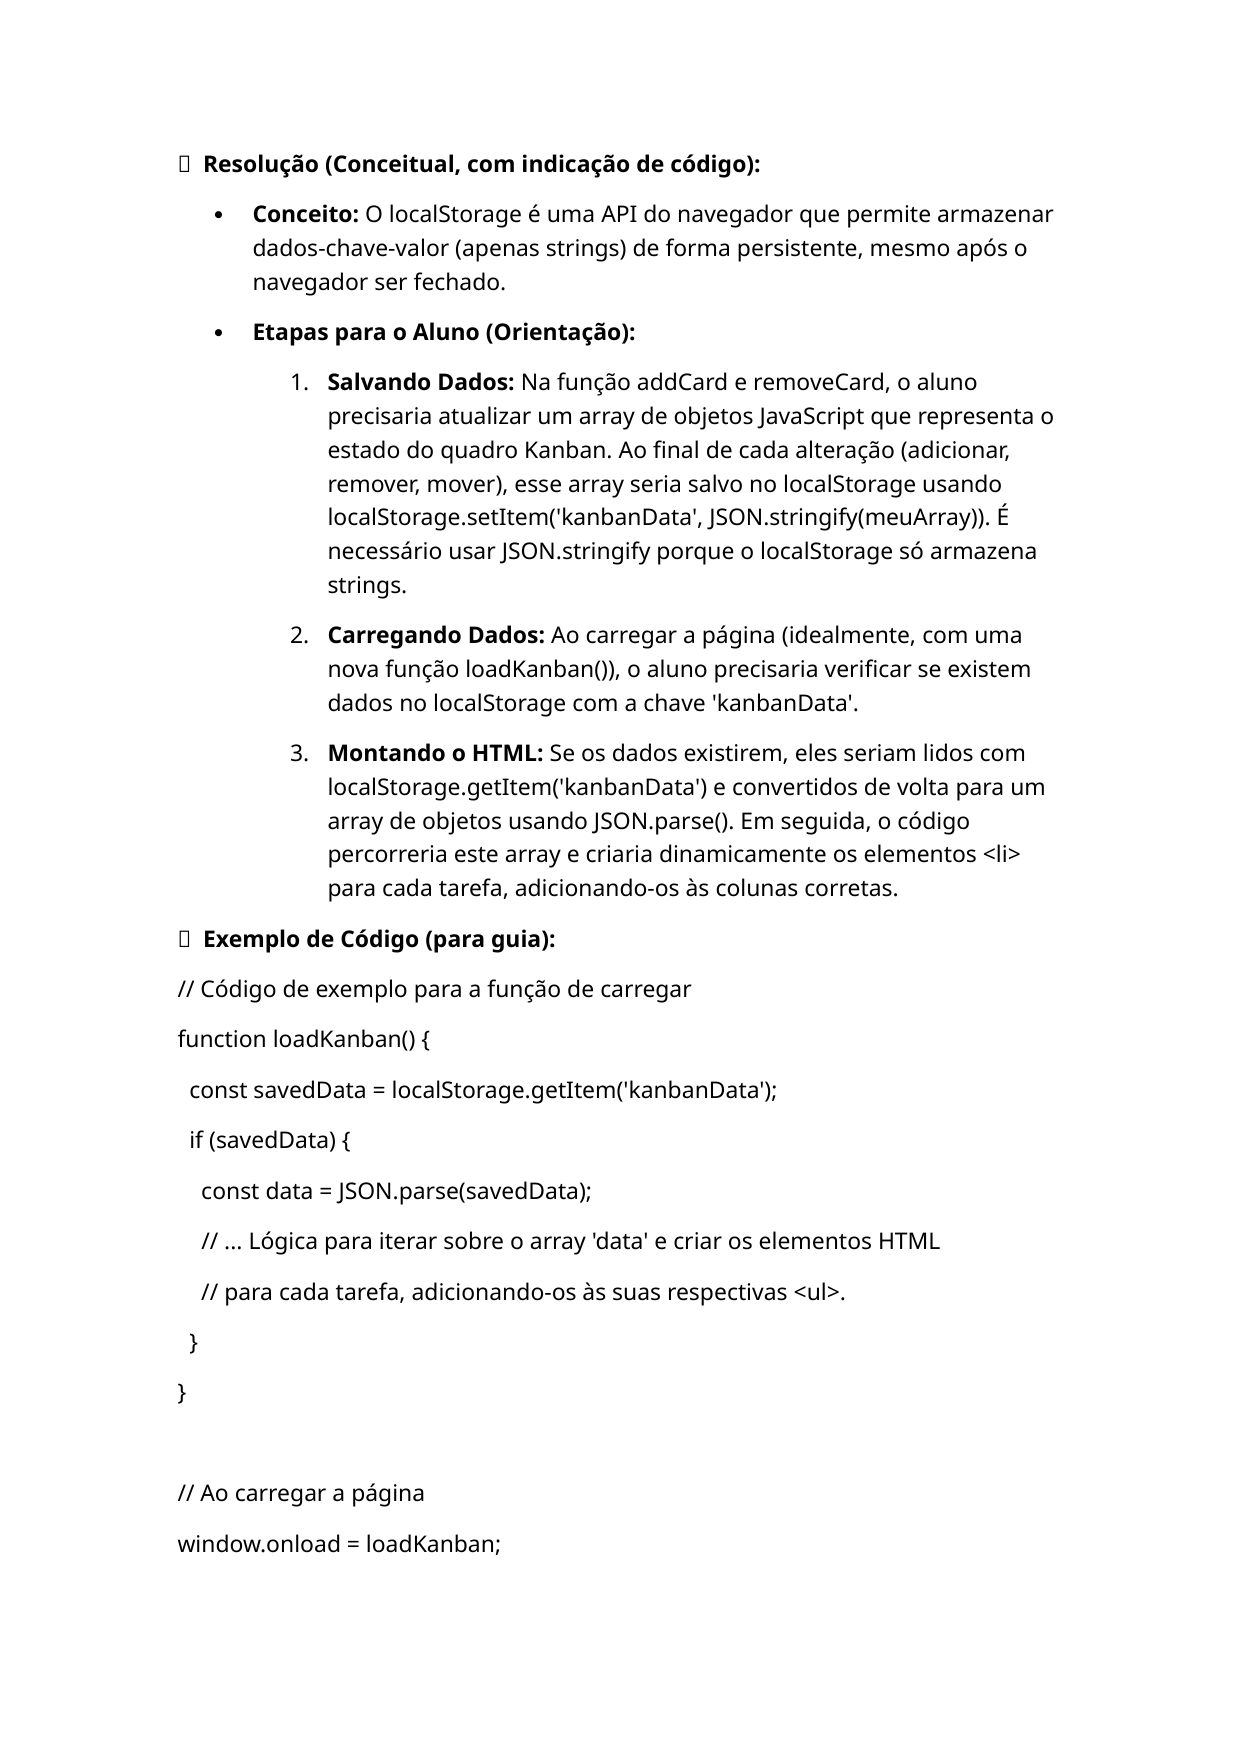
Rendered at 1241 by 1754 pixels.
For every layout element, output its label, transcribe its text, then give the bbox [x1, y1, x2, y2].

text // ... Lógica para iterar sobre o array 'data' e criar os elementos HTML [177, 1225, 1063, 1256]
list Salvando Dados: Na função addCard e removeCard, o aluno precisaria atualizar um array de objetos JavaScript que representa o estado do quadro Kanban. Ao final de cada alteração (adicionar, remover, mover), esse array seria salvo no localStorage usando localStorage.setItem('kanbanData', JSON.stringify(meuArray)). É necessário usar JSON.stringify porque o localStorage só armazena strings. [290, 366, 1063, 600]
text } [177, 1326, 1063, 1357]
text // Ao carregar a página [177, 1477, 1063, 1508]
list Etapas para o Aluno (Orientação): [215, 316, 1063, 347]
text  Resolução (Conceitual, com indicação de código): [177, 148, 1063, 179]
list Carregando Dados: Ao carregar a página (idealmente, com uma nova função loadKanban()), o aluno precisaria verificar se existem dados no localStorage com a chave 'kanbanData'. [290, 619, 1063, 718]
text function loadKanban() { [177, 1023, 1063, 1055]
text // Código de exemplo para a função de carregar [177, 973, 1063, 1004]
list Montando o HTML: Se os dados existirem, eles seriam lidos com localStorage.getItem('kanbanData') e convertidos de volta para um array de objetos usando JSON.parse(). Em seguida, o código percorreria este array e criaria dinamicamente os elementos <li> para cada tarefa, adicionando-os às colunas corretas. [290, 737, 1063, 903]
text // para cada tarefa, adicionando-os às suas respectivas <ul>. [177, 1276, 1063, 1307]
text } [177, 1376, 1063, 1408]
text  Exemplo de Código (para guia): [177, 923, 1063, 954]
list Conceito: O localStorage é uma API do navegador que permite armazenar dados-chave-valor (apenas strings) de forma persistente, mesmo após o navegador ser fechado. [215, 198, 1063, 297]
text window.onload = loadKanban; [177, 1528, 1063, 1559]
text const savedData = localStorage.getItem('kanbanData'); [177, 1074, 1063, 1105]
text const data = JSON.parse(savedData); [177, 1175, 1063, 1206]
text if (savedData) { [177, 1124, 1063, 1156]
